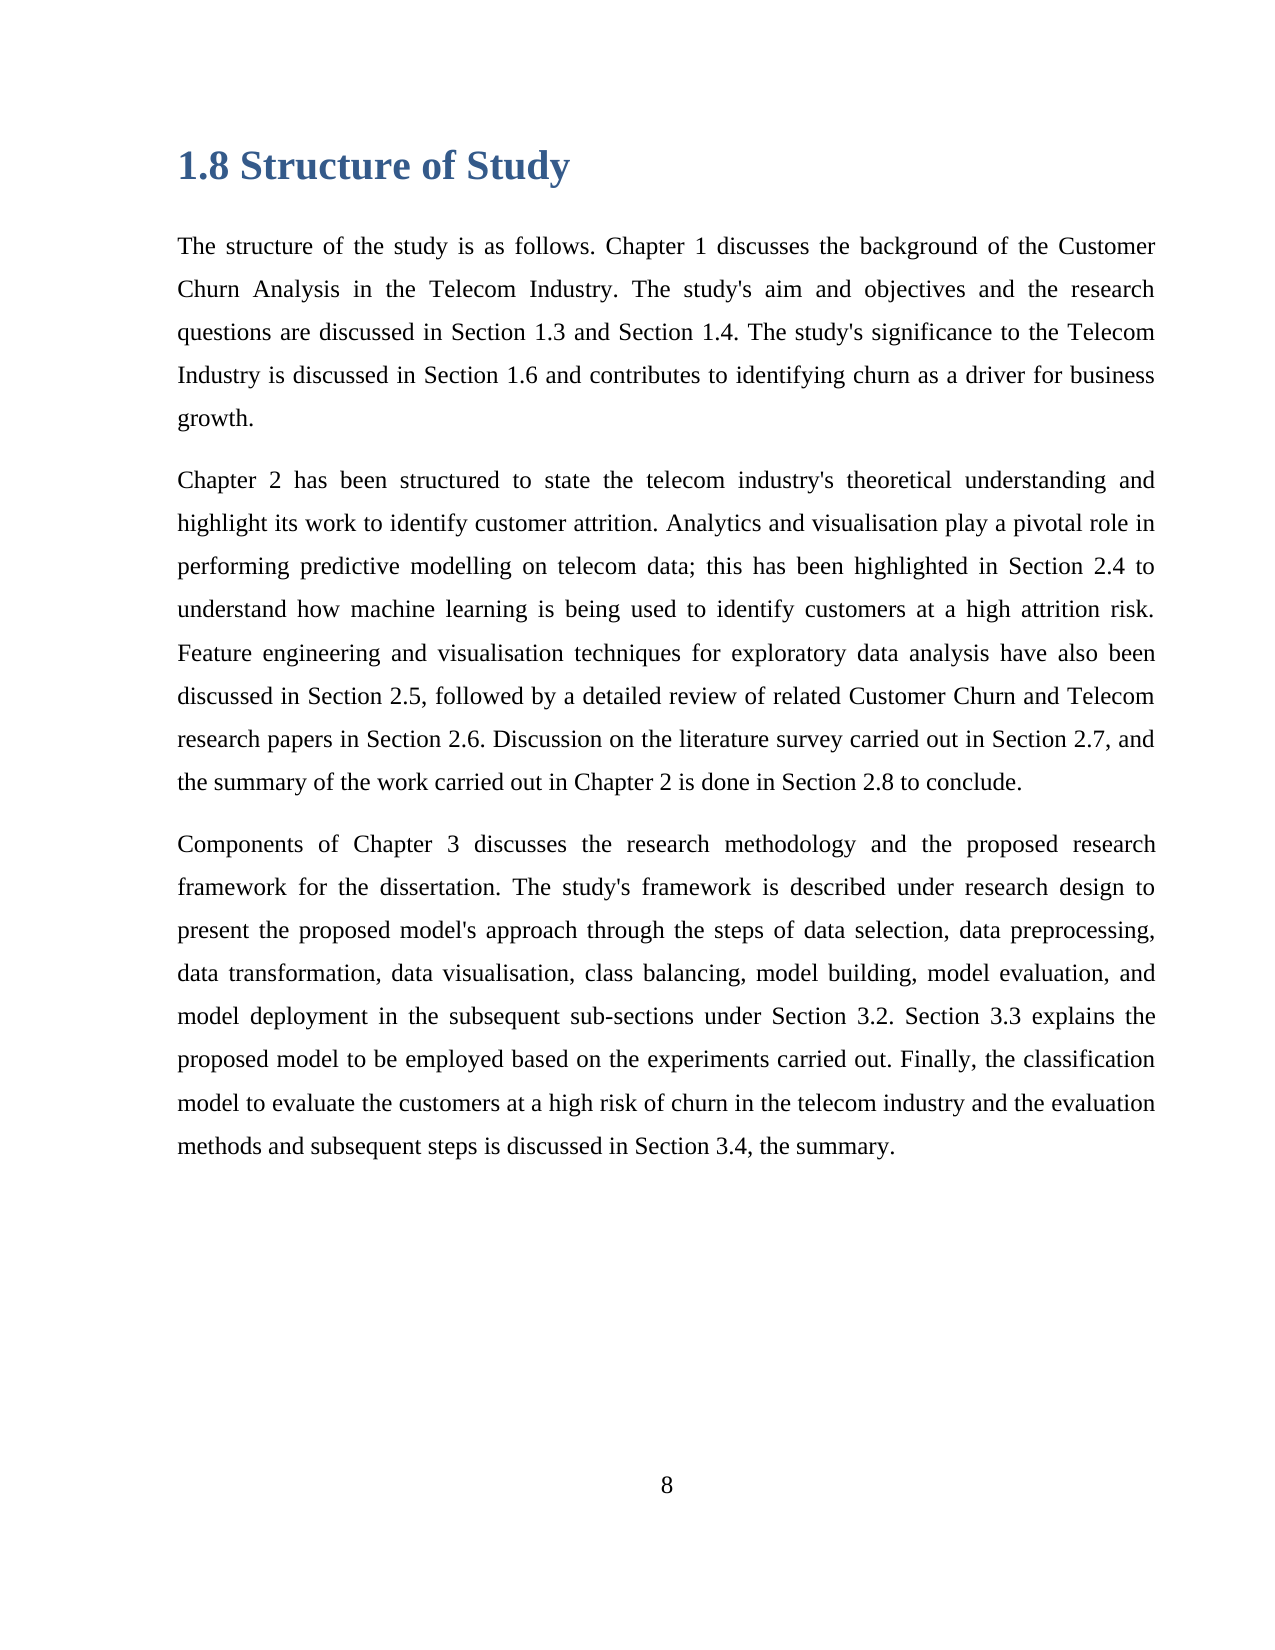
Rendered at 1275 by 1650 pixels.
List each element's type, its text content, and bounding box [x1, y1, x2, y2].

text Components of Chapter 3 discusses the research methodology and the proposed research framework for the dissertation. The study's framework is described under research design to present the proposed model's approach through the steps of data selection, data preprocessing, data transformation, data visualisation, class balancing, model building, model evaluation, and model deployment in the subsequent sub-sections under Section 3.2. Section 3.3 explains the proposed model to be employed based on the experiments carried out. Finally, the classification model to evaluate the customers at a high risk of churn in the telecom industry and the evaluation methods and subsequent steps is discussed in Section 3.4, the summary. [177, 829, 1156, 1203]
text 1.8 Structure of Study [177, 140, 1156, 188]
text Chapter 2 has been structured to state the telecom industry's theoretical understanding and highlight its work to identify customer attrition. Analytics and visualisation play a pivotal role in performing predictive modelling on telecom data; this has been highlighted in Section 2.4 to understand how machine learning is being used to identify customers at a high attrition risk. Feature engineering and visualisation techniques for exploratory data analysis have also been discussed in Section 2.5, followed by a detailed review of related Customer Churn and Telecom research papers in Section 2.6. Discussion on the literature survey carried out in Section 2.7, and the summary of the work carried out in Chapter 2 is done in Section 2.8 to conclude. [177, 465, 1156, 796]
text The structure of the study is as follows. Chapter 1 discusses the background of the Customer Churn Analysis in the Telecom Industry. The study's aim and objectives and the research questions are discussed in Section 1.3 and Section 1.4. The study's significance to the Telecom Industry is discussed in Section 1.6 and contributes to identifying churn as a driver for business growth. [177, 231, 1156, 432]
